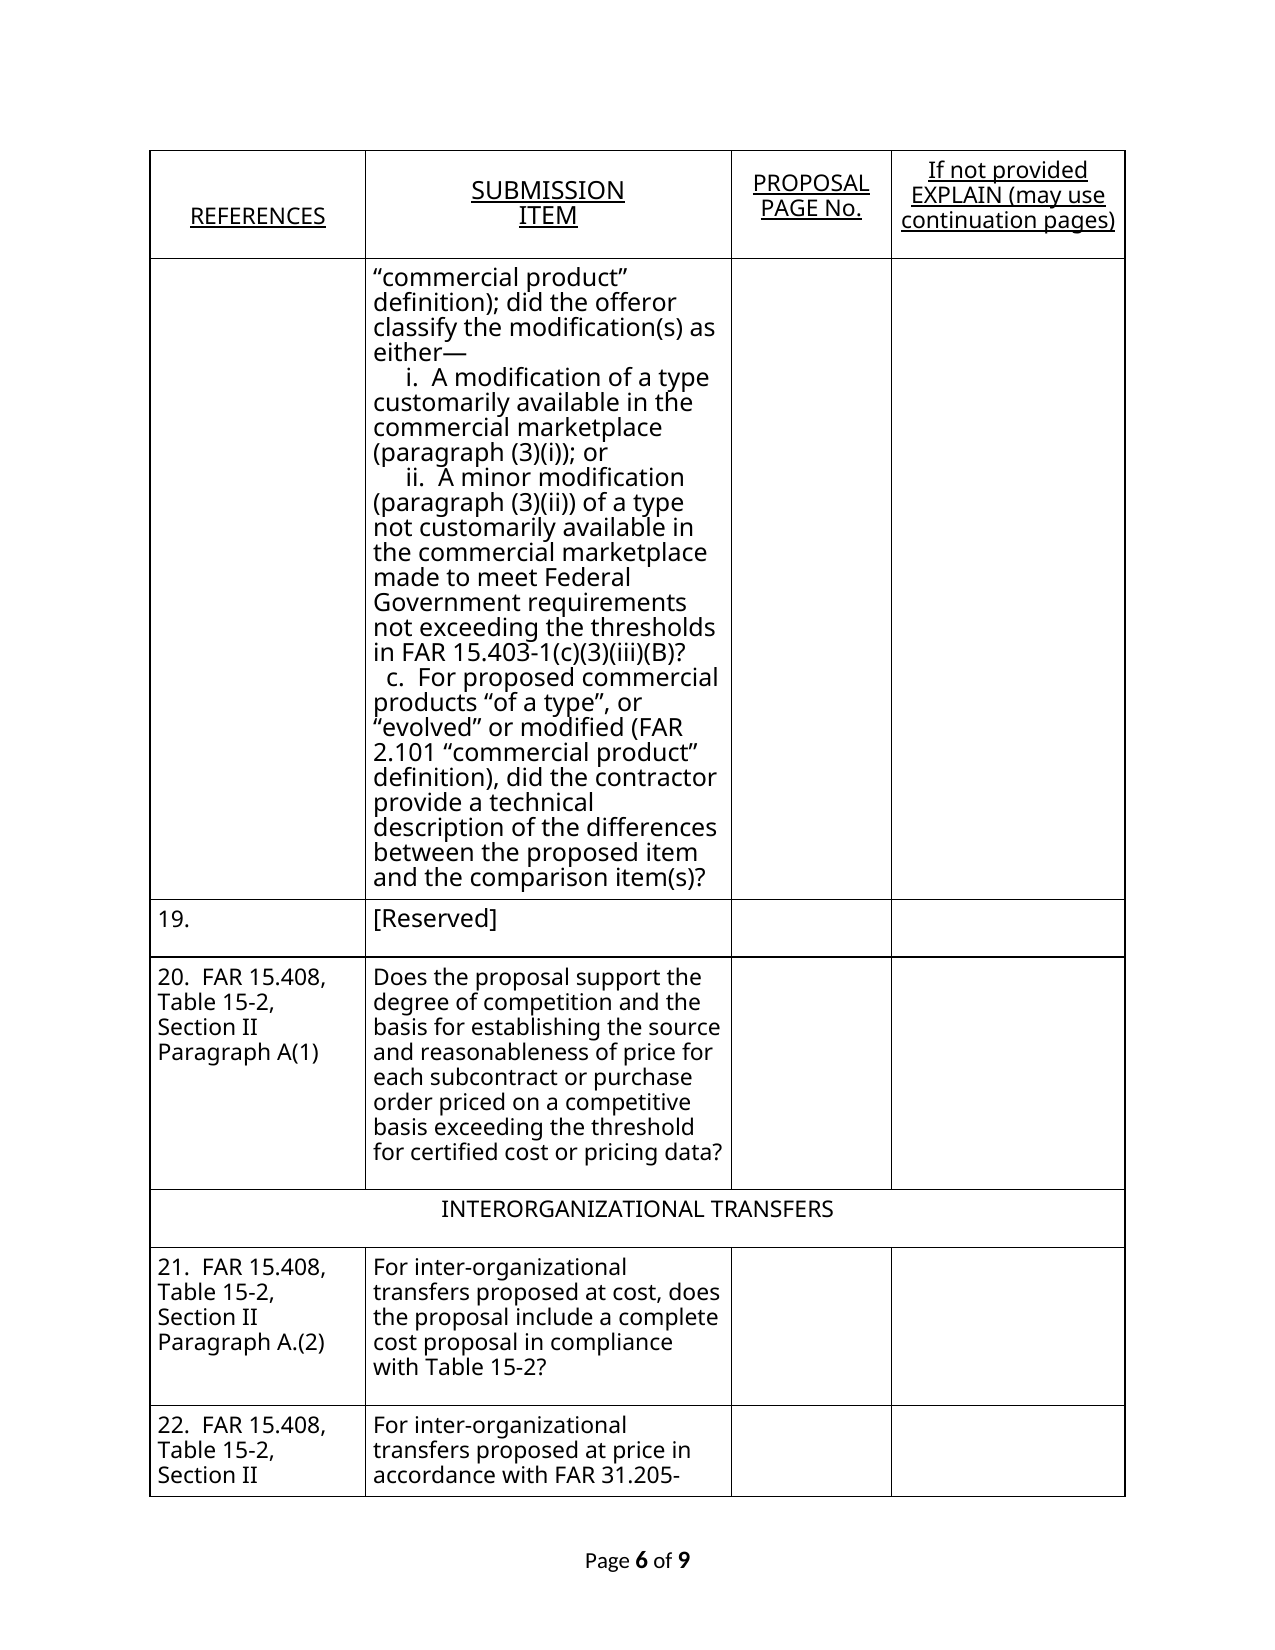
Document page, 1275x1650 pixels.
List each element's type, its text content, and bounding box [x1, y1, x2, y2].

table_header PROPOSAL PAGE No. [732, 151, 891, 258]
table_cell For inter-organizational transfers proposed at cost, does the proposal include a complete cost proposal in compliance with Table 15-2? [366, 1248, 731, 1404]
table_cell 21. FAR 15.408, Table 15-2, Section II Paragraph A.(2) [151, 1248, 365, 1404]
table_cell [892, 958, 1124, 1189]
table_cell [151, 1406, 365, 1496]
table_cell [732, 1248, 891, 1404]
table_header REFERENCES [151, 151, 365, 258]
table_cell 20. FAR 15.408, Table 15-2, Section II Paragraph A(1) [151, 958, 365, 1189]
table_cell 19. [151, 900, 365, 956]
table_cell [Reserved] [366, 900, 731, 956]
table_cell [366, 1406, 731, 1496]
table_header SUBMISSION ITEM [366, 151, 731, 258]
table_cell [366, 259, 731, 899]
table_cell [732, 259, 891, 899]
table_cell INTERORGANIZATIONAL TRANSFERS [151, 1190, 1124, 1247]
table_cell [892, 1248, 1124, 1404]
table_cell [151, 259, 365, 899]
table_cell [892, 900, 1124, 956]
table_cell [732, 958, 891, 1189]
table_header If not provided EXPLAIN (may use continuation pages) [892, 151, 1124, 258]
table_cell [892, 259, 1124, 899]
table_cell Does the proposal support the degree of competition and the basis for establishing the source and reasonableness of price for each subcontract or purchase order priced on a competitive basis exceeding the threshold for certified cost or pricing data? [366, 958, 731, 1189]
table_cell [892, 1406, 1124, 1496]
table_cell [732, 1406, 891, 1496]
table_cell [732, 900, 891, 956]
